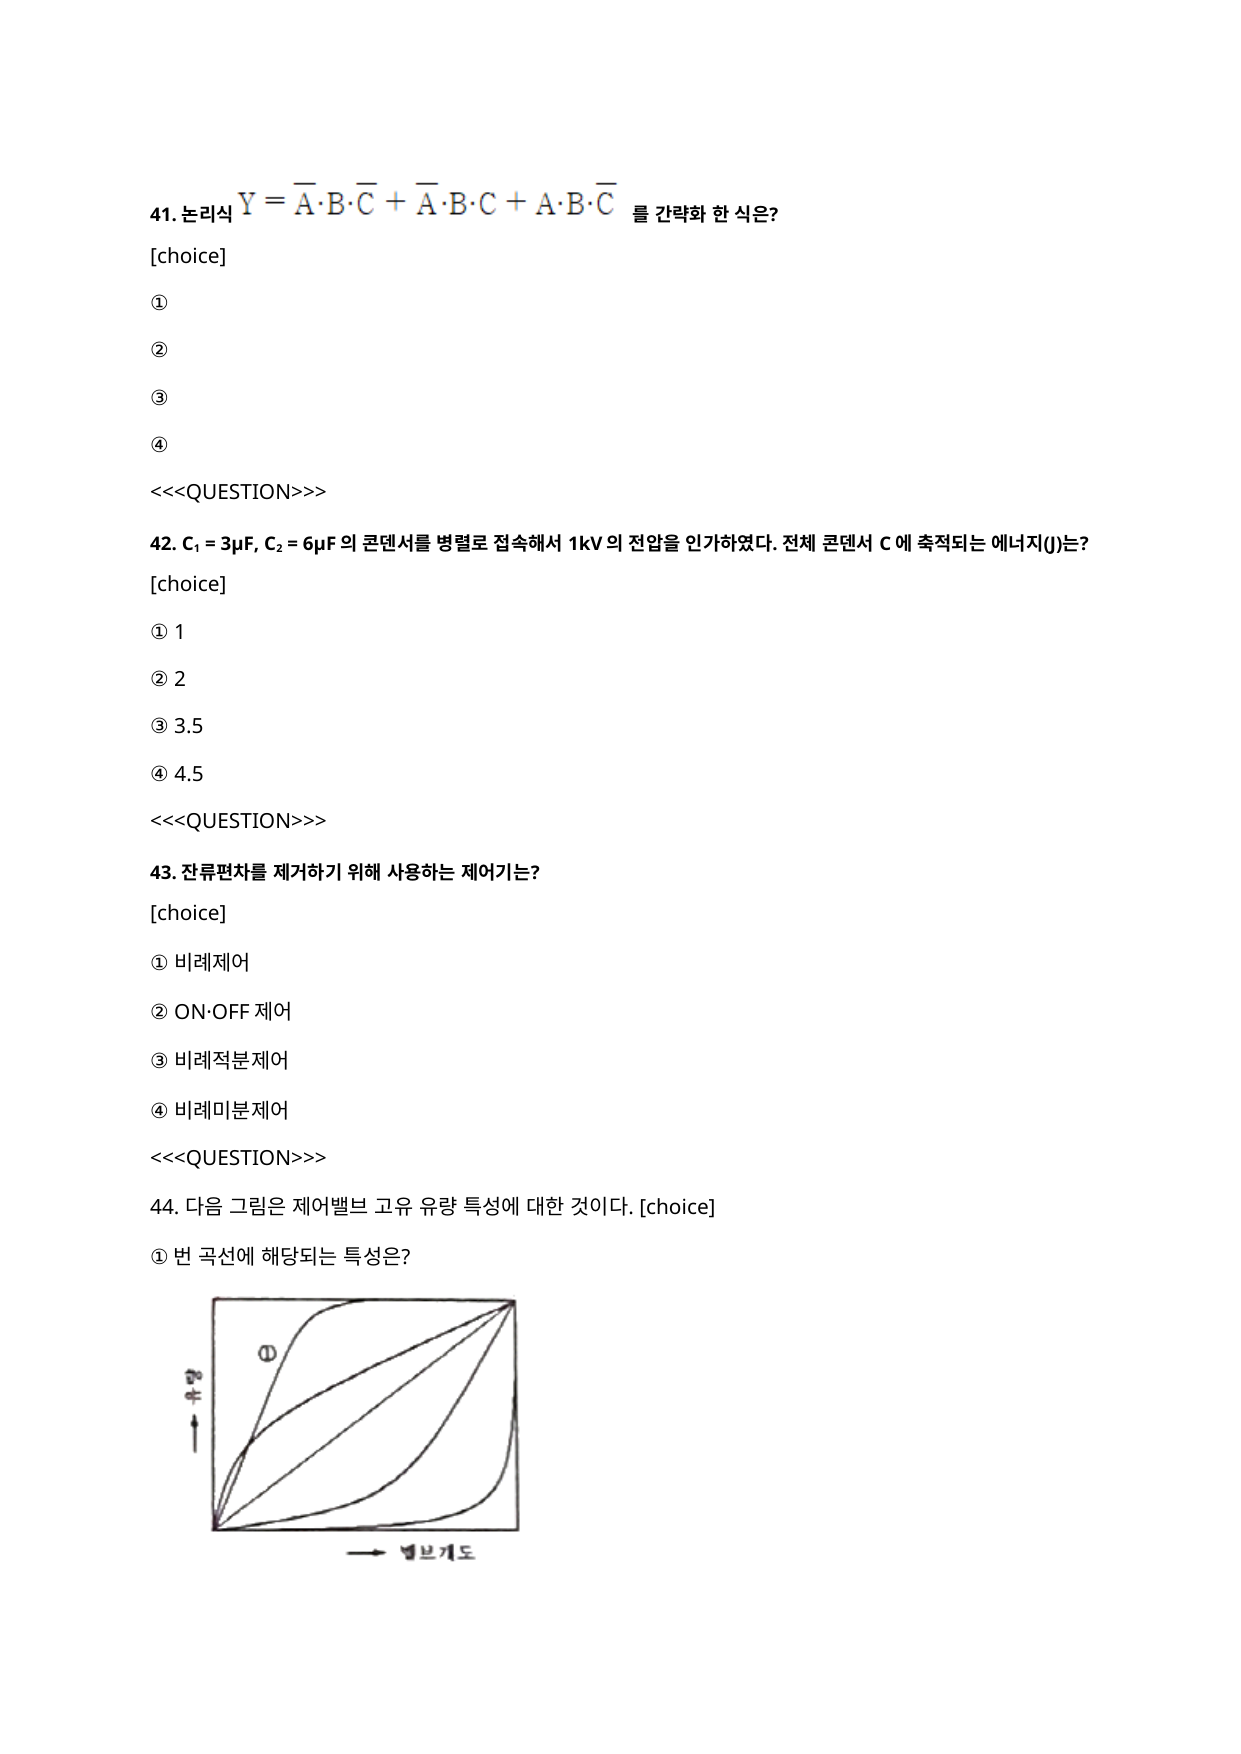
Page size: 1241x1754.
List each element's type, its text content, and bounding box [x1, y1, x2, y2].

text 44. 다음 그림은 제어밸브 고유 유량 특성에 대한 것이다. [choice] [150, 1191, 1090, 1221]
text ③ 비례적분제어 [150, 1044, 1090, 1075]
text [choice] [150, 241, 1090, 269]
text ①번 곡선에 해당되는 특성은? [150, 1240, 1090, 1270]
text [choice] [150, 569, 1090, 598]
text ① [150, 288, 1090, 316]
text ④ 4.5 [150, 759, 1090, 787]
text ② [150, 335, 1090, 364]
text 43. 잔류편차를 제거하기 위해 사용하는 제어기는? [150, 857, 1090, 885]
text ③ [150, 383, 1090, 411]
text ② ON·OFF제어 [150, 995, 1090, 1025]
text ③ 3.5 [150, 711, 1090, 740]
text ② 2 [150, 664, 1090, 693]
text <<<QUESTION>>> [150, 1143, 1090, 1172]
picture [233, 177, 623, 221]
text ① 1 [150, 617, 1090, 645]
text ① 비례제어 [150, 946, 1090, 976]
text ④ 비례미분제어 [150, 1094, 1090, 1124]
text 42. C1 = 3μF, C2 = 6μF의 콘덴서를 병렬로 접속해서 1kV의 전압을 인가하였다. 전체 콘덴서 C에 축적되는 에너지(J)는? [150, 529, 1090, 556]
text <<<QUESTION>>> [150, 477, 1090, 506]
picture [169, 1289, 537, 1574]
text [choice] [150, 898, 1090, 927]
text <<<QUESTION>>> [150, 806, 1090, 834]
text ④ [150, 430, 1090, 458]
